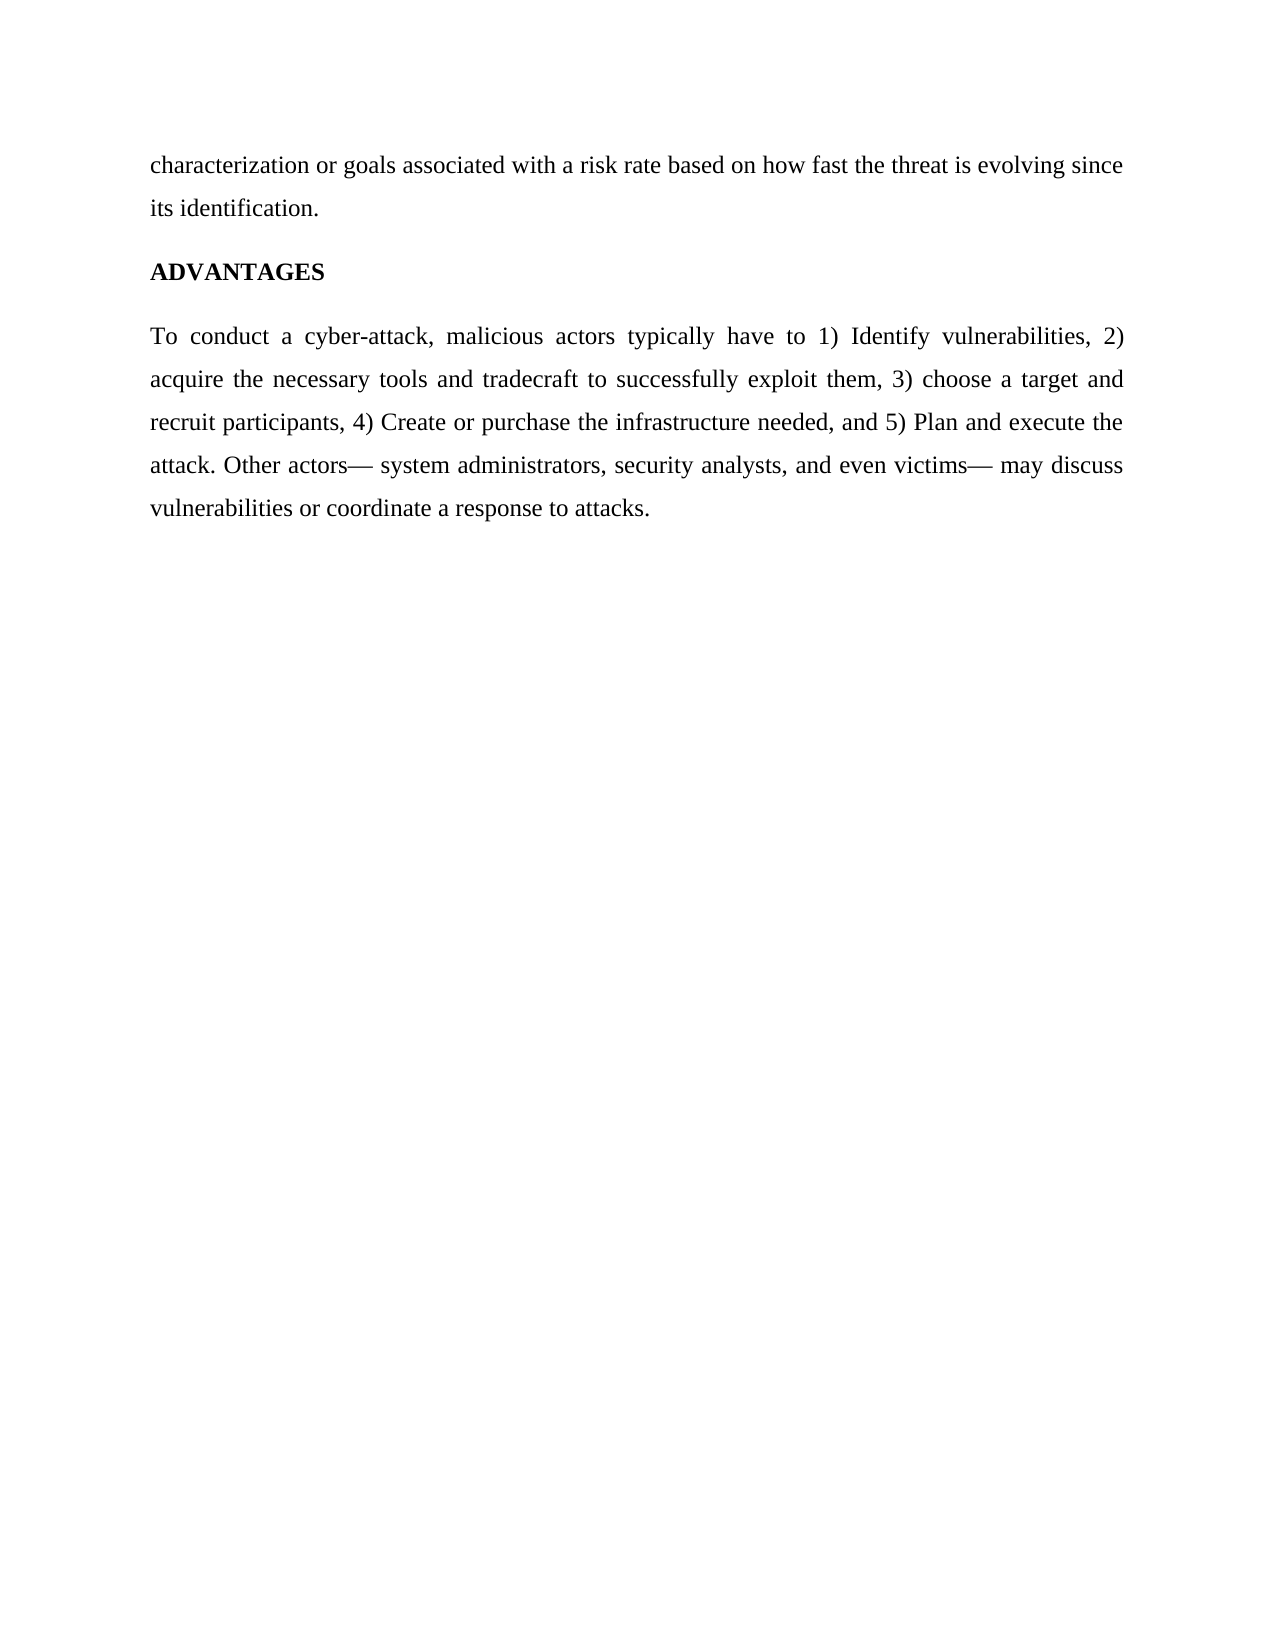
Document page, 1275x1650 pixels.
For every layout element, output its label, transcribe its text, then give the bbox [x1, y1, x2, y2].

text ADVANTAGES [150, 257, 1125, 286]
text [150, 150, 1125, 222]
text To conduct a cyber-attack, malicious actors typically have to 1) Identify vulnerabilities, 2) acquire the necessary tools and tradecraft to successfully exploit them, 3) choose a target and recruit participants, 4) Create or purchase the infrastructure needed, and 5) Plan and execute the attack. Other actors— system administrators, security analysts, and even victims— may discuss vulnerabilities or coordinate a response to attacks. [150, 321, 1125, 522]
